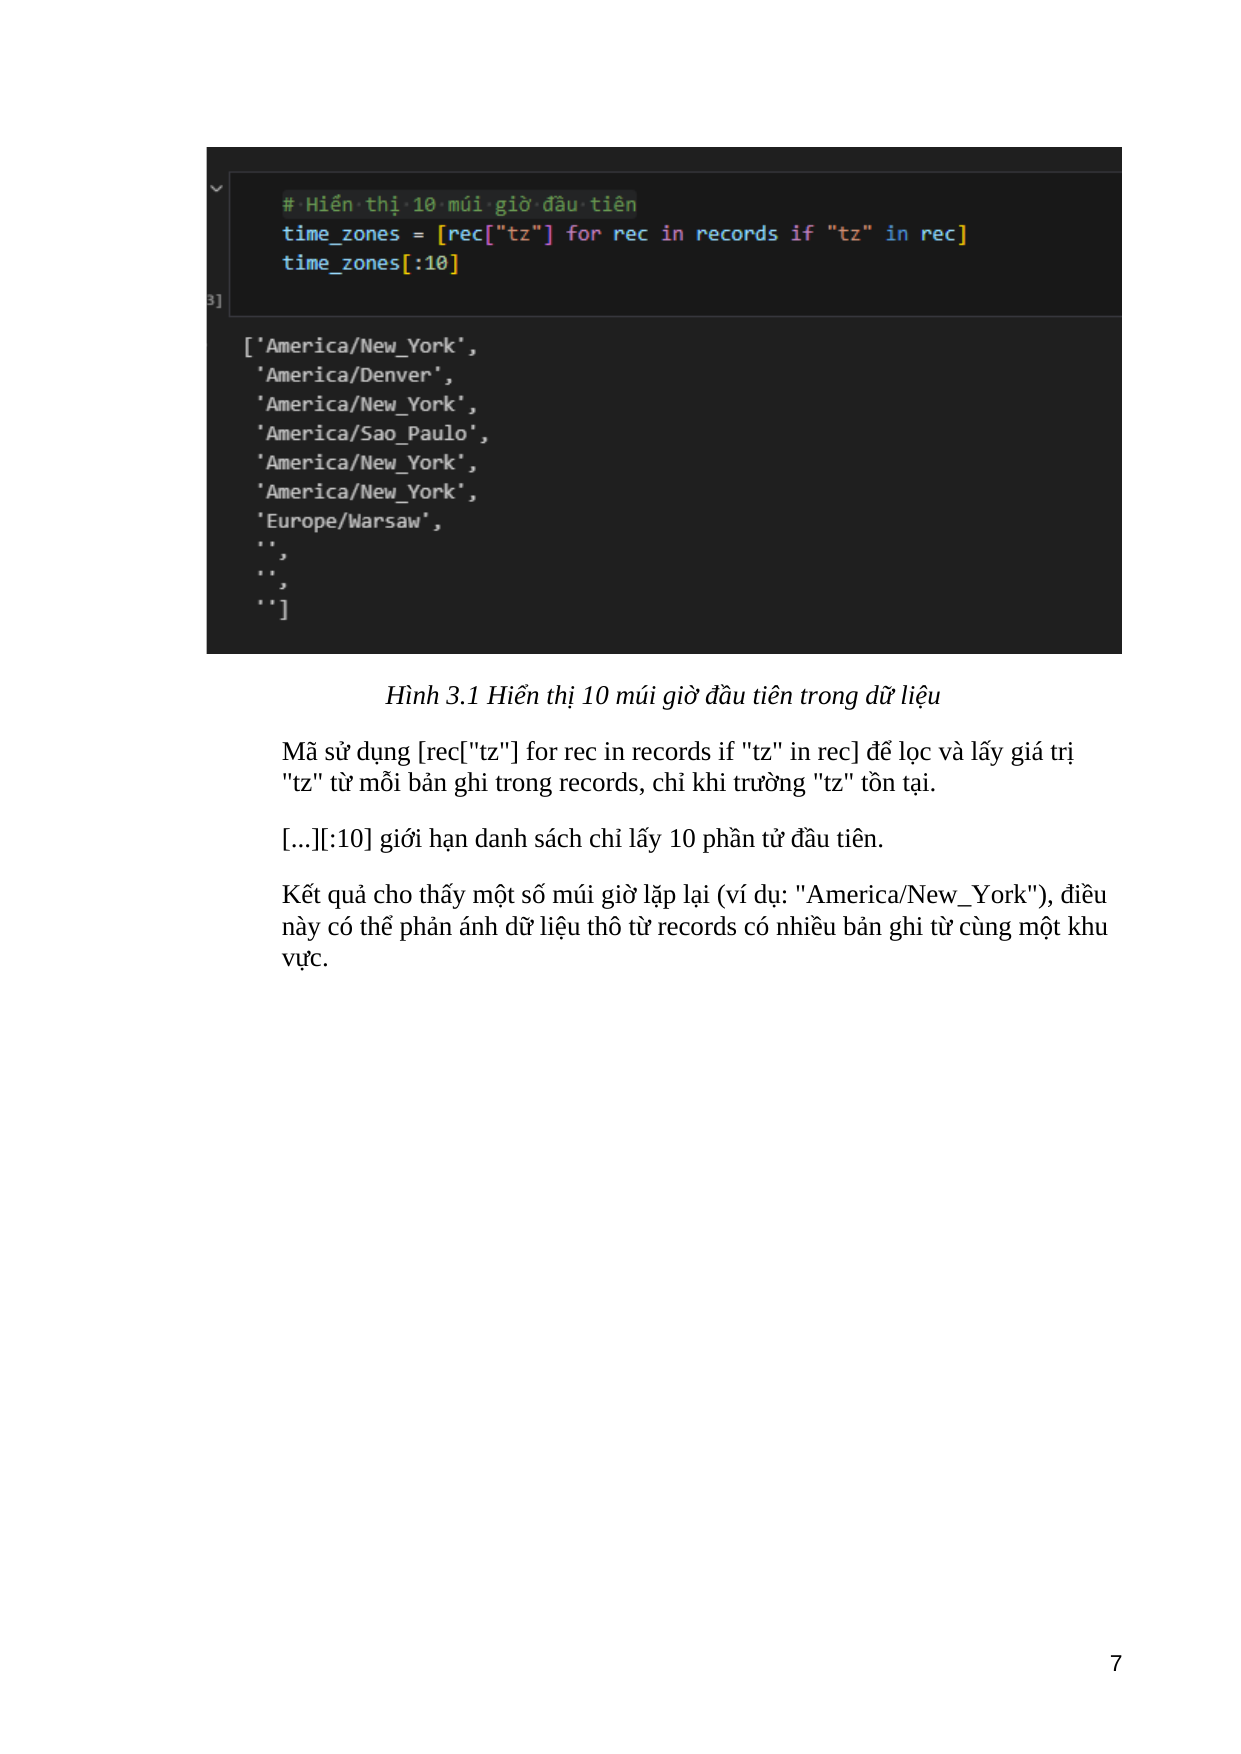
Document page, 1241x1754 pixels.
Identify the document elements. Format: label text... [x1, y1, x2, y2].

text Mã sử dụng [rec["tz"] for rec in records if "tz" in rec] để lọc và lấy giá trị "tz" từ mỗi bản ghi trong records, chỉ khi trường "tz" tồn tại. [282, 735, 1122, 797]
text Kết quả cho thấy một số múi giờ lặp lại (ví dụ: "America/New_York"), điều này có thể phản ánh dữ liệu thô từ records có nhiều bản ghi từ cùng một khu vực. [282, 878, 1122, 972]
picture [206, 147, 1122, 654]
text Hình 3.1 Hiển thị 10 múi giờ đầu tiên trong dữ liệu [207, 679, 1122, 710]
text [...][:10] giới hạn danh sách chỉ lấy 10 phần tử đầu tiên. [282, 822, 1122, 853]
